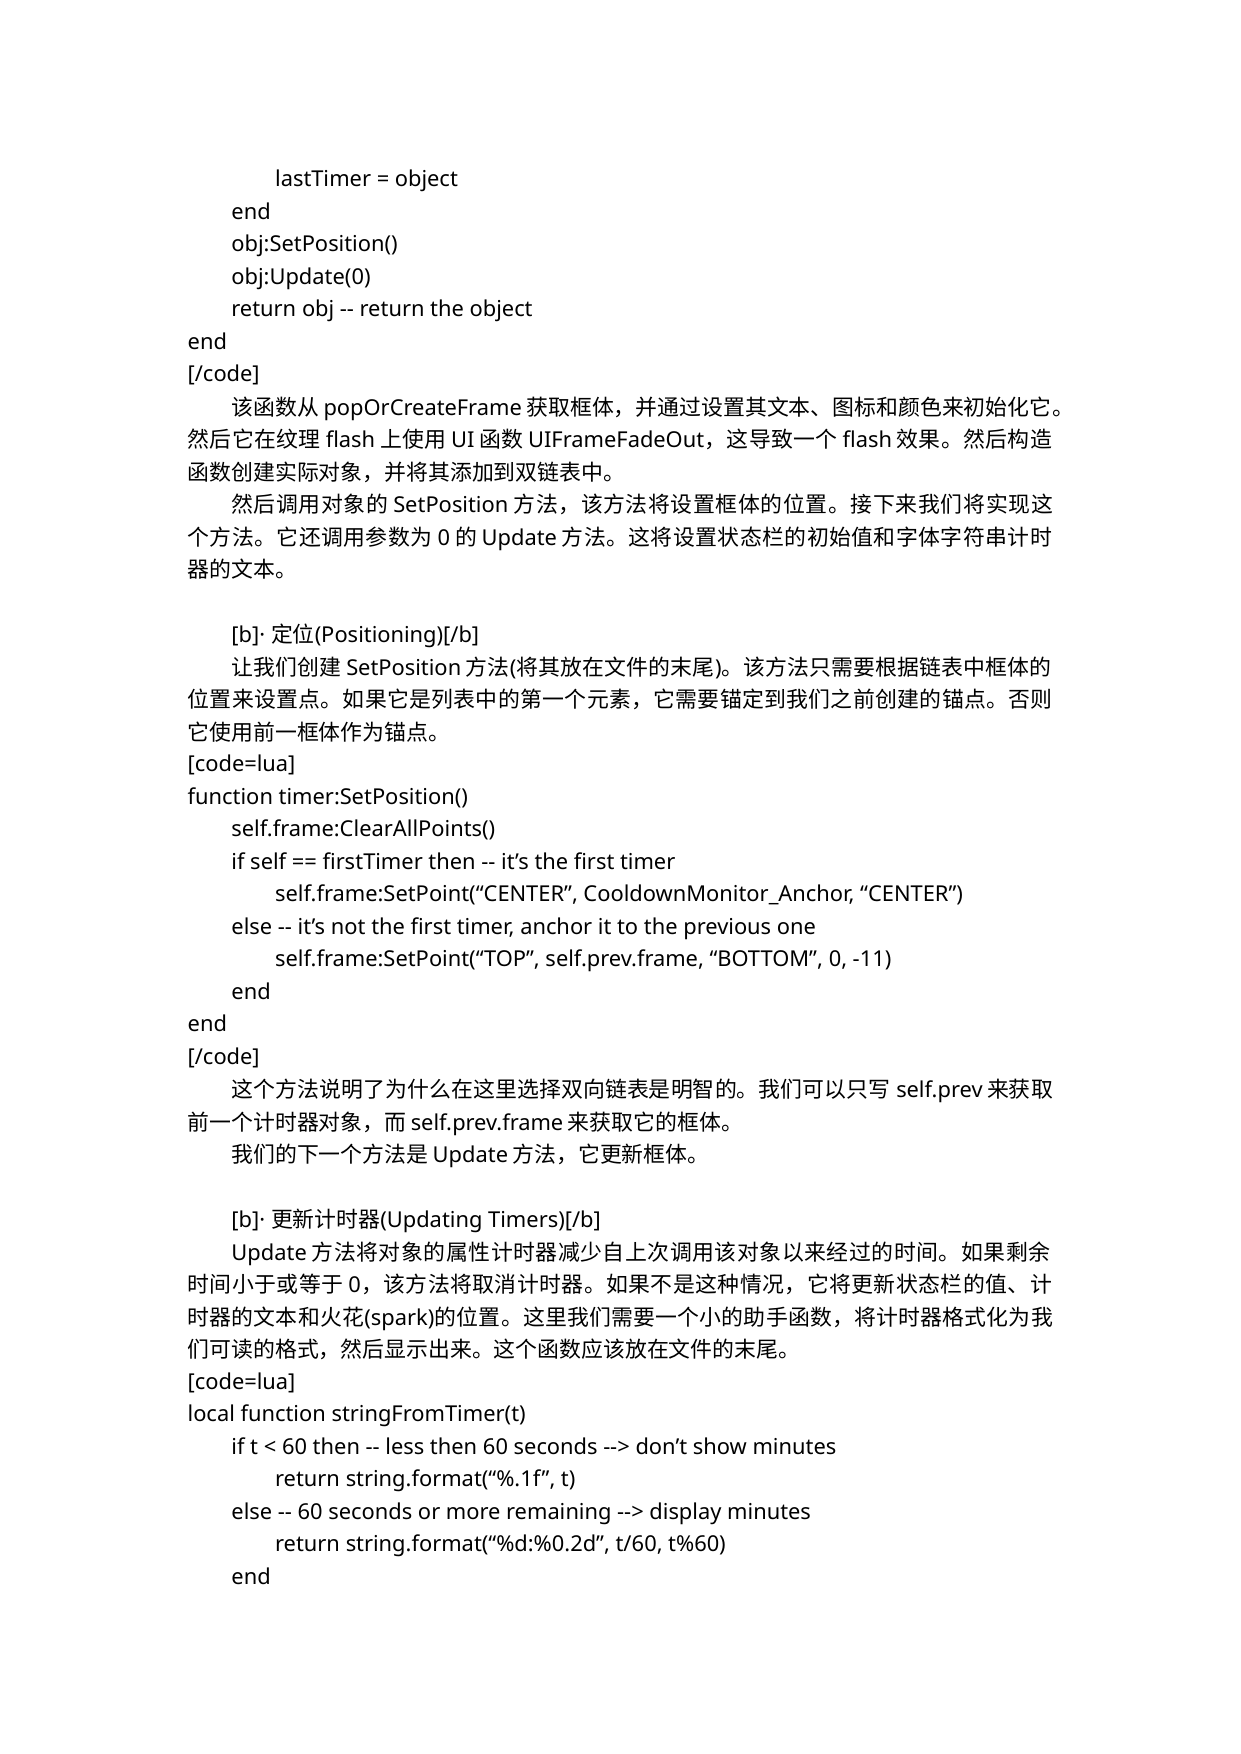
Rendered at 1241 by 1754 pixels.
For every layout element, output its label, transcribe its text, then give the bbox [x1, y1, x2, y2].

text else -- 60 seconds or more remaining --> display minutes [187, 1494, 1053, 1527]
text self.frame:SetPoint(“TOP”, self.prev.frame, “BOTTOM”, 0, -11) [187, 942, 1053, 974]
text lastTimer = object [187, 162, 1053, 194]
text return string.format(“%.1f”, t) [187, 1462, 1053, 1494]
text end [187, 1559, 1053, 1592]
text function timer:SetPosition() [187, 779, 1053, 812]
text self.frame:ClearAllPoints() [187, 812, 1053, 844]
text [code=lua] [187, 747, 1053, 779]
text return string.format(“%d:%0.2d”, t/60, t%60) [187, 1527, 1053, 1559]
text [code=lua] [187, 1364, 1053, 1397]
text end [187, 324, 1053, 357]
text 该函数从popOrCreateFrame获取框体，并通过设置其文本、图标和颜色来初始化它。然后它在纹理flash上使用UI函数UIFrameFadeOut，这导致一个flash效果。然后构造函数创建实际对象，并将其添加到双链表中。 [187, 389, 1053, 487]
text self.frame:SetPoint(“CENTER”, CooldownMonitor_Anchor, “CENTER”) [187, 877, 1053, 909]
text 我们的下一个方法是Update方法，它更新框体。 [187, 1137, 1053, 1169]
text if t < 60 then -- less then 60 seconds --> don’t show minutes [187, 1429, 1053, 1462]
text 让我们创建SetPosition方法(将其放在文件的末尾)。该方法只需要根据链表中框体的位置来设置点。如果它是列表中的第一个元素，它需要锚定到我们之前创建的锚点。否则，它使用前一框体作为锚点。 [187, 649, 1053, 747]
text local function stringFromTimer(t) [187, 1397, 1053, 1429]
text end [187, 1007, 1053, 1039]
text [b]· 更新计时器(Updating Timers)[/b] [187, 1202, 1053, 1234]
text 然后调用对象的SetPosition方法，该方法将设置框体的位置。接下来我们将实现这个方法。它还调用参数为0的Update方法。这将设置状态栏的初始值和字体字符串计时器的文本。 [187, 487, 1053, 584]
text end [187, 974, 1053, 1007]
text obj:Update(0) [187, 259, 1053, 292]
text [b]· 定位(Positioning)[/b] [187, 617, 1053, 649]
text Update方法将对象的属性计时器减少自上次调用该对象以来经过的时间。如果剩余时间小于或等于0，该方法将取消计时器。如果不是这种情况，它将更新状态栏的值、计时器的文本和火花(spark)的位置。这里我们需要一个小的助手函数，将计时器格式化为我们可读的格式，然后显示出来。这个函数应该放在文件的末尾。 [187, 1234, 1053, 1364]
text [/code] [187, 1039, 1053, 1072]
text return obj -- return the object [187, 292, 1053, 324]
text [/code] [187, 357, 1053, 389]
text if self == firstTimer then -- it’s the first timer [187, 844, 1053, 877]
text 这个方法说明了为什么在这里选择双向链表是明智的。我们可以只写self.prev来获取前一个计时器对象，而self.prev.frame来获取它的框体。 [187, 1072, 1053, 1137]
text else -- it’s not the first timer, anchor it to the previous one [187, 909, 1053, 942]
text obj:SetPosition() [187, 227, 1053, 259]
text end [187, 194, 1053, 227]
